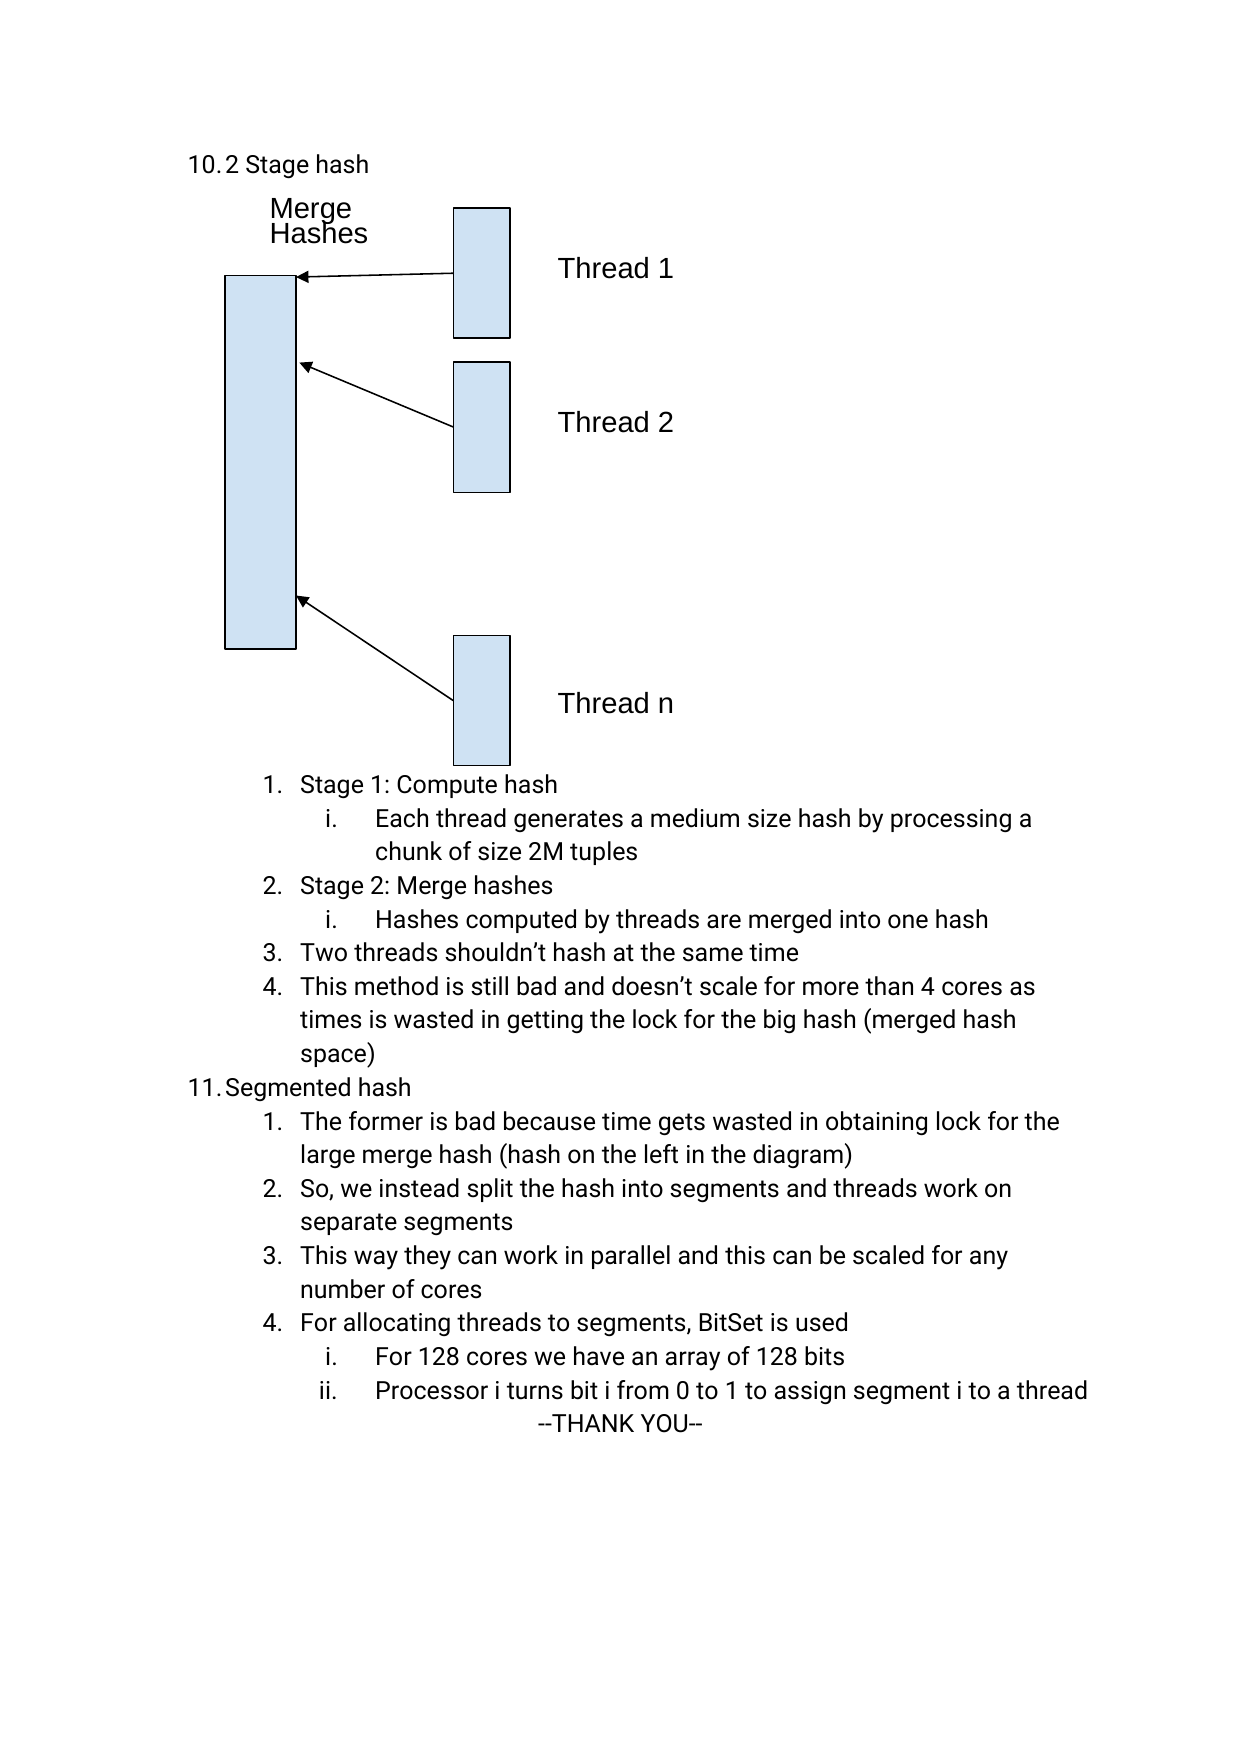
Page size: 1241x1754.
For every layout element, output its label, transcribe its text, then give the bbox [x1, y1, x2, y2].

list 2 Stage hash [187, 150, 1090, 179]
list Stage 1: Compute hash [262, 770, 1090, 799]
text --THANK YOU-- [150, 1409, 1090, 1439]
list Stage 2: Merge hashes [262, 871, 1090, 900]
list Hashes computed by threads are merged into one hash [337, 905, 1090, 934]
list For allocating threads to segments, BitSet is used [262, 1308, 1090, 1338]
list This method is still bad and doesn’t scale for more than 4 cores as times is wasted in getting the lock for the big hash (merged hash space) [262, 972, 1090, 1069]
list This way they can work in parallel and this can be scaled for any number of cores [262, 1241, 1090, 1304]
list Segmented hash [187, 1073, 1090, 1102]
list For 128 cores we have an array of 128 bits [337, 1342, 1090, 1371]
list Two threads shouldn’t hash at the same time [262, 938, 1090, 968]
list Processor i turns bit i from 0 to 1 to assign segment i to a thread [337, 1376, 1090, 1405]
list So, we instead split the hash into segments and threads work on separate segments [262, 1174, 1090, 1237]
list Each thread generates a medium size hash by processing a chunk of size 2M tuples [337, 804, 1090, 867]
list The former is bad because time gets wasted in obtaining lock for the large merge hash (hash on the left in the diagram) [262, 1107, 1090, 1169]
